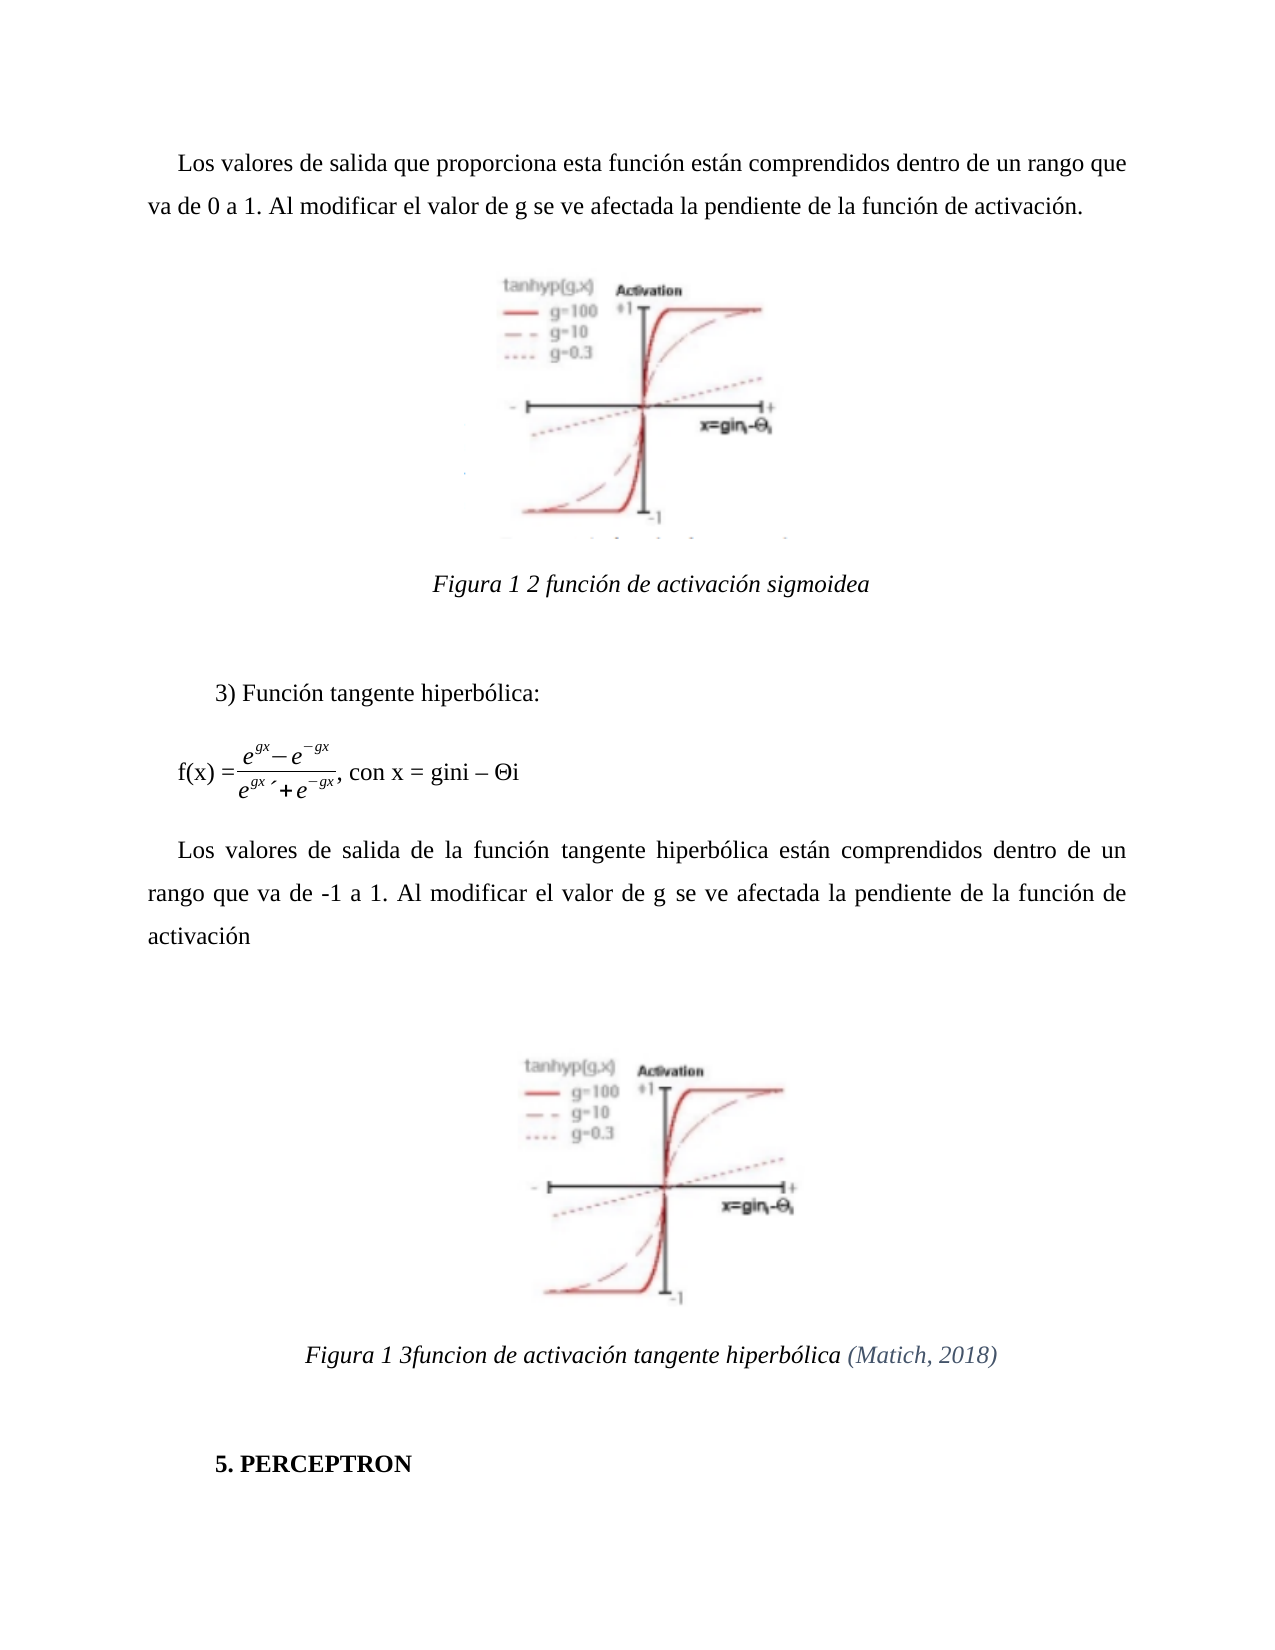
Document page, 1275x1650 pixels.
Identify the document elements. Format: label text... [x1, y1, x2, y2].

picture [512, 1040, 830, 1310]
text Los valores de salida de la función tangente hiperbólica están comprendidos dentro de un rango que va de -1 a 1. Al modificar el valor de g se ve afectada la pendiente de la función de activación [148, 835, 1127, 950]
text 3) Función tangente hiperbólica: [185, 678, 1127, 707]
text f(x) =, con x = gini – Θi [148, 738, 1127, 804]
picture [464, 250, 841, 539]
text 5. PERCEPTRON [185, 1449, 1127, 1478]
text Figura 1 2 función de activación sigmoidea [148, 569, 1127, 597]
text Figura 1 3funcion de activación tangente hiperbólica [148, 1340, 1127, 1369]
text Los valores de salida que proporciona esta función están comprendidos dentro de un rango que va de 0 a 1. Al modificar el valor de g se ve afectada la pendiente de la función de activación. [148, 148, 1127, 219]
